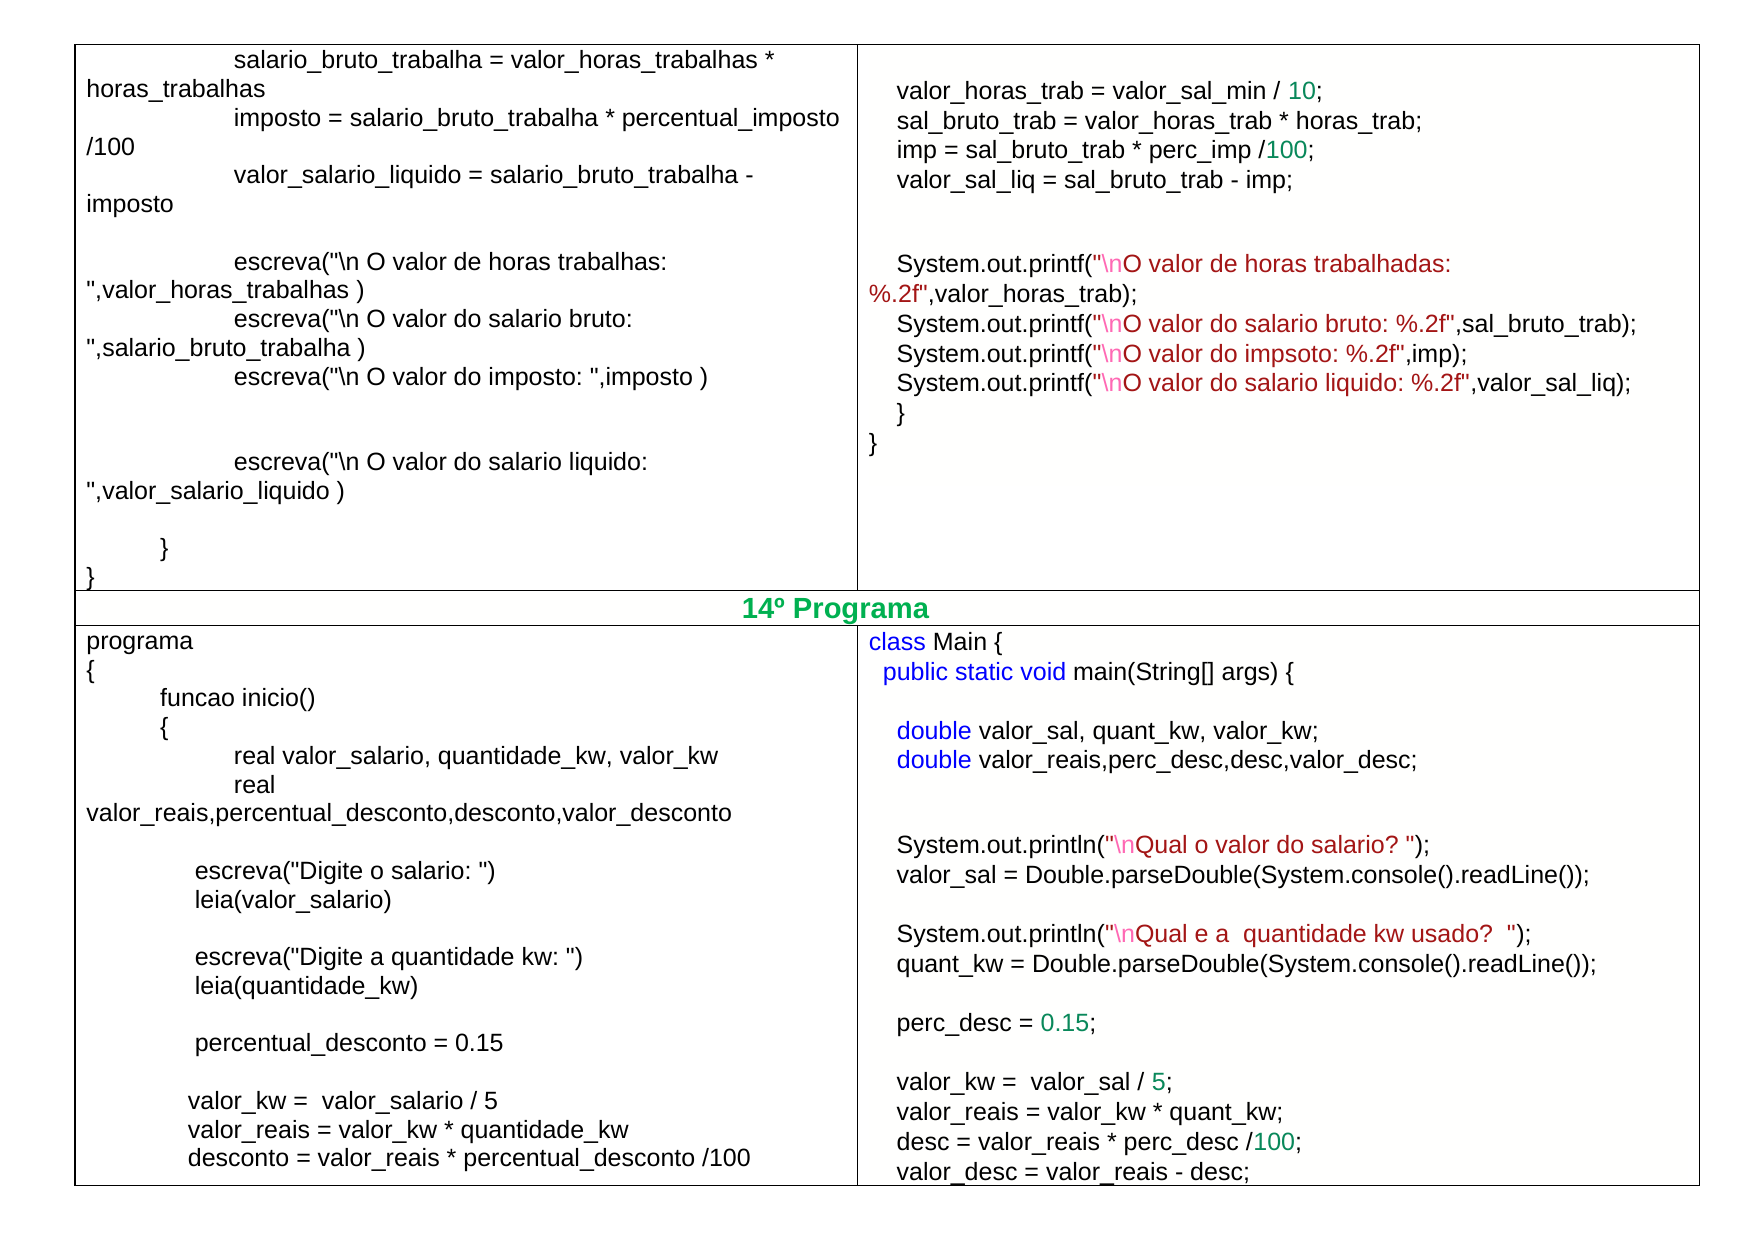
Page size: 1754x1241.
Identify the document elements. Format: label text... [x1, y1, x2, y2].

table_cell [858, 45, 1699, 590]
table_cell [76, 45, 857, 590]
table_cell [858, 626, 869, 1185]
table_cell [76, 626, 857, 1185]
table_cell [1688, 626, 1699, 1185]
